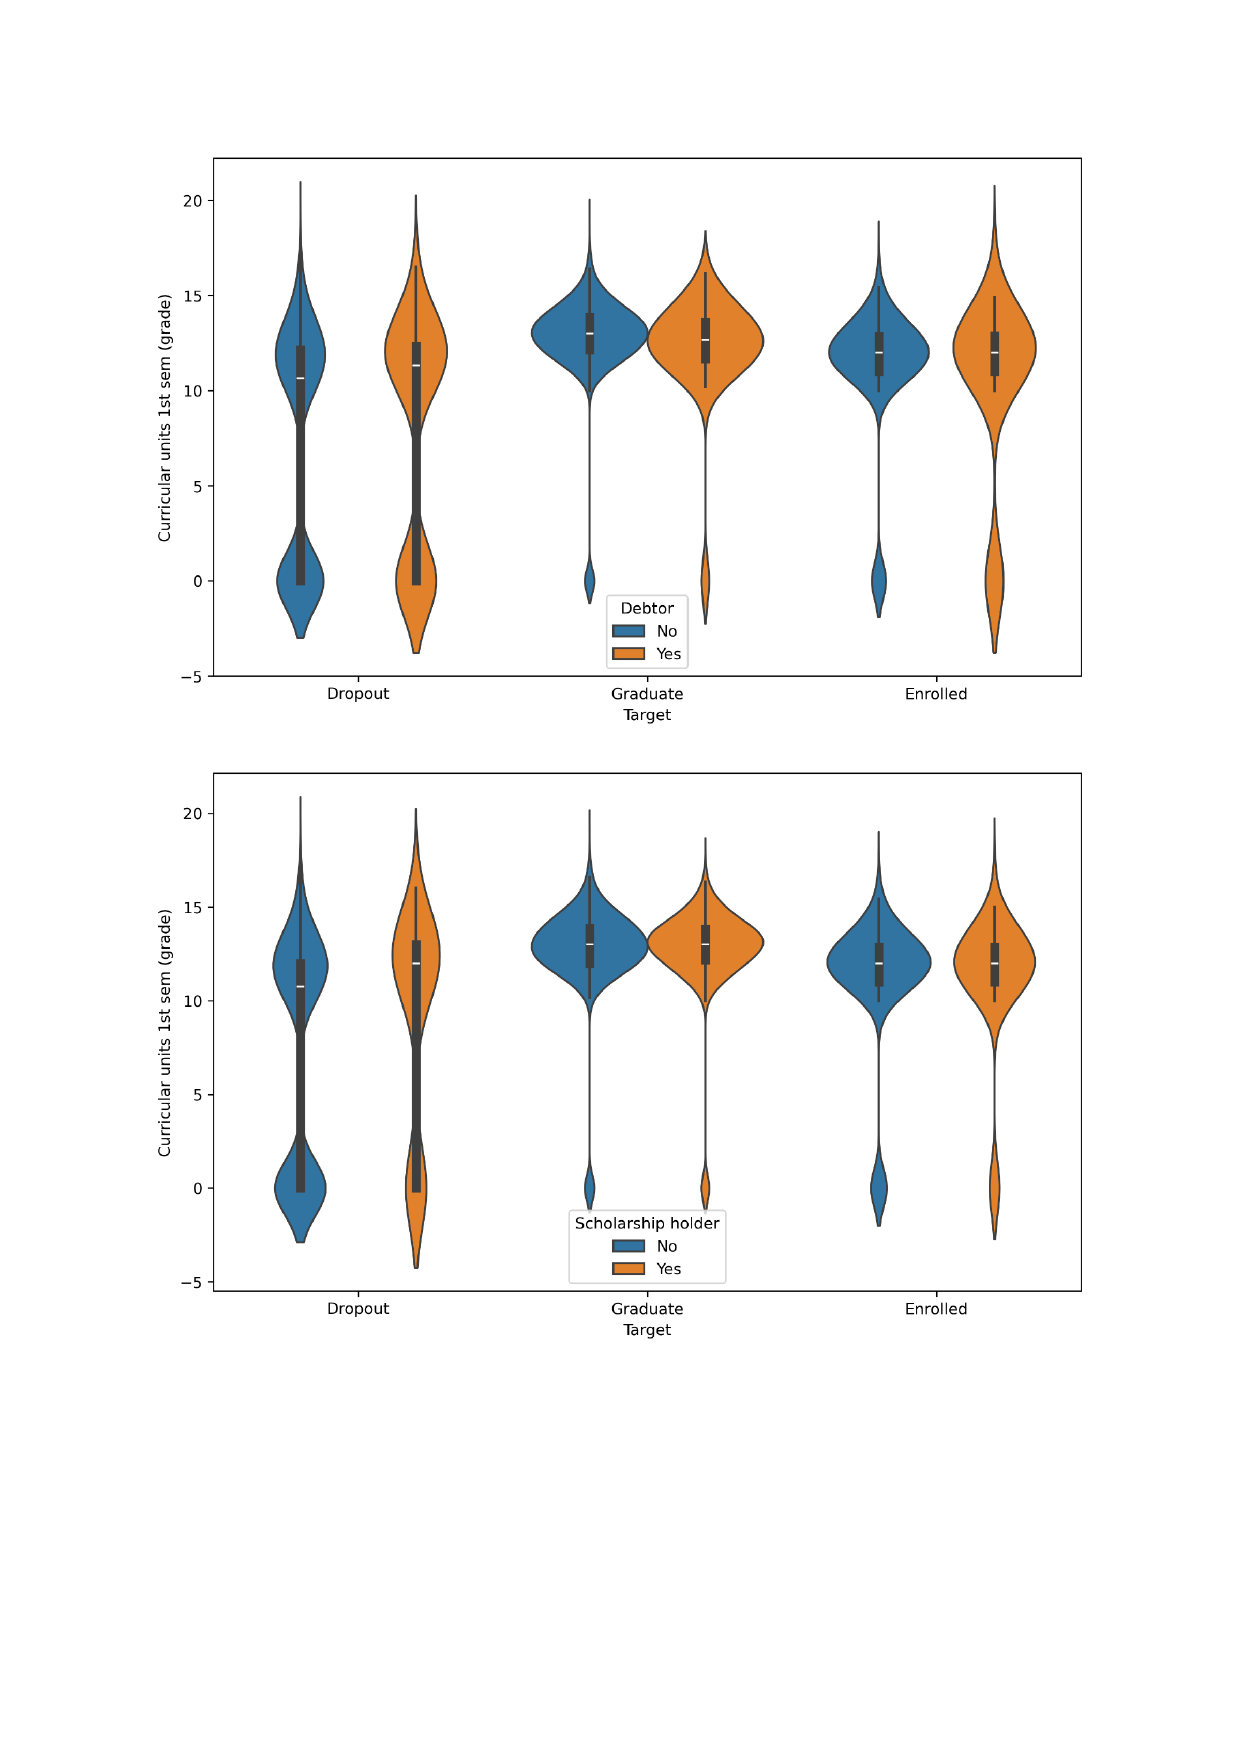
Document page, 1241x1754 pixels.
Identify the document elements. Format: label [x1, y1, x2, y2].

picture [147, 762, 1092, 1349]
picture [147, 147, 1092, 734]
